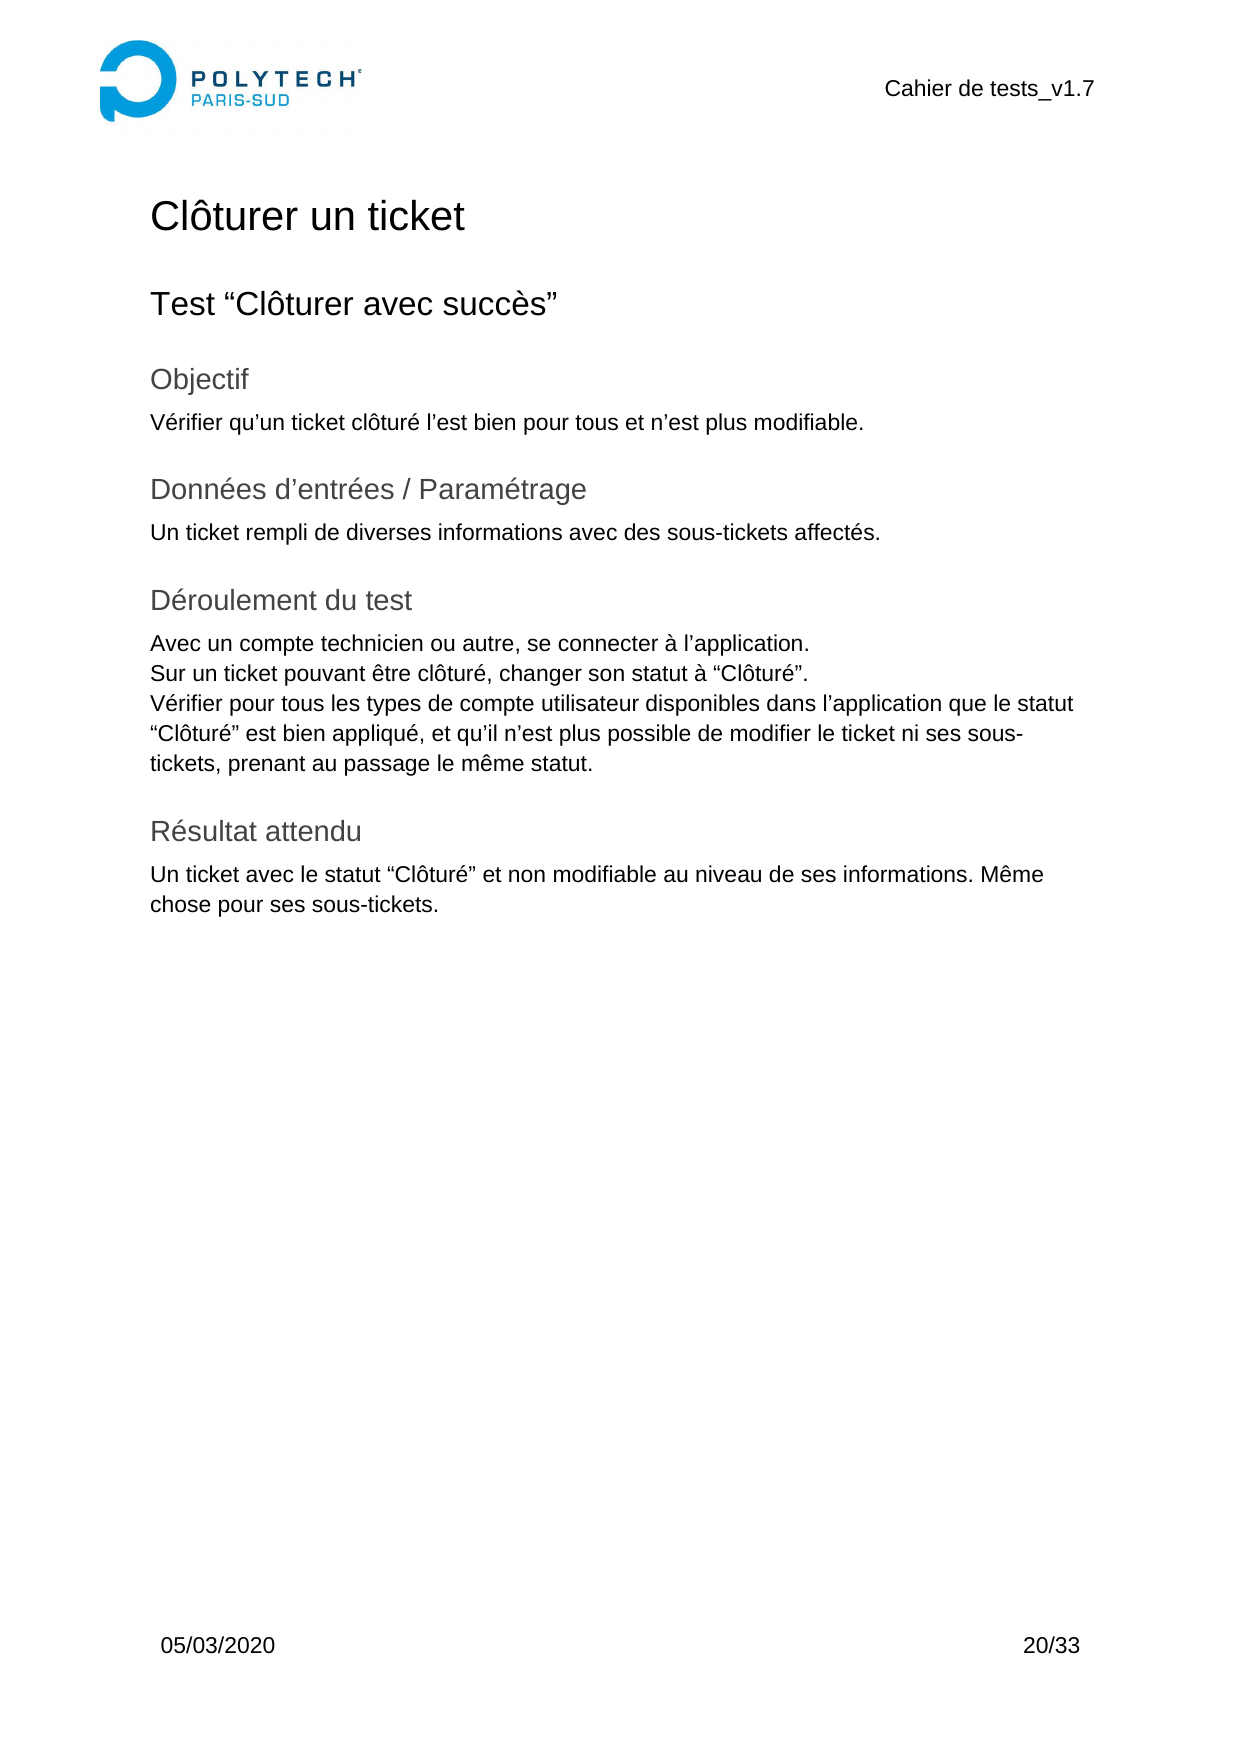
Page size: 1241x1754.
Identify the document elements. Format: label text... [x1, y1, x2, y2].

picture [100, 56, 161, 102]
subtitle Données d’entrées / Paramétrage [150, 472, 1090, 506]
text Avec un compte technicien ou autre, se connecter à l’application. [150, 629, 1090, 656]
text Vérifier pour tous les types de compte utilisateur disponibles dans l’application que le statut “Clôturé” est bien appliqué, et qu’il n’est plus possible de modifier le ticket ni ses sous-tickets, prenant au passage le même statut. [150, 690, 1090, 777]
subtitle Clôturer un ticket [150, 192, 1090, 239]
text Vérifier qu’un ticket clôturé l’est bien pour tous et n’est plus modifiable. [150, 409, 1090, 435]
subtitle Déroulement du test [150, 583, 1090, 616]
subtitle Objectif [150, 362, 1090, 395]
text Un ticket avec le statut “Clôturé” et non modifiable au niveau de ses informations. Même chose pour ses sous-tickets. [150, 861, 1090, 917]
subtitle Résultat attendu [150, 814, 1090, 847]
subtitle Test “Clôturer avec succès” [150, 284, 1090, 323]
text Un ticket rempli de diverses informations avec des sous-tickets affectés. [150, 519, 1090, 545]
picture [100, 12, 362, 150]
text Sur un ticket pouvant être clôturé, changer son statut à “Clôturé”. [150, 660, 1090, 686]
